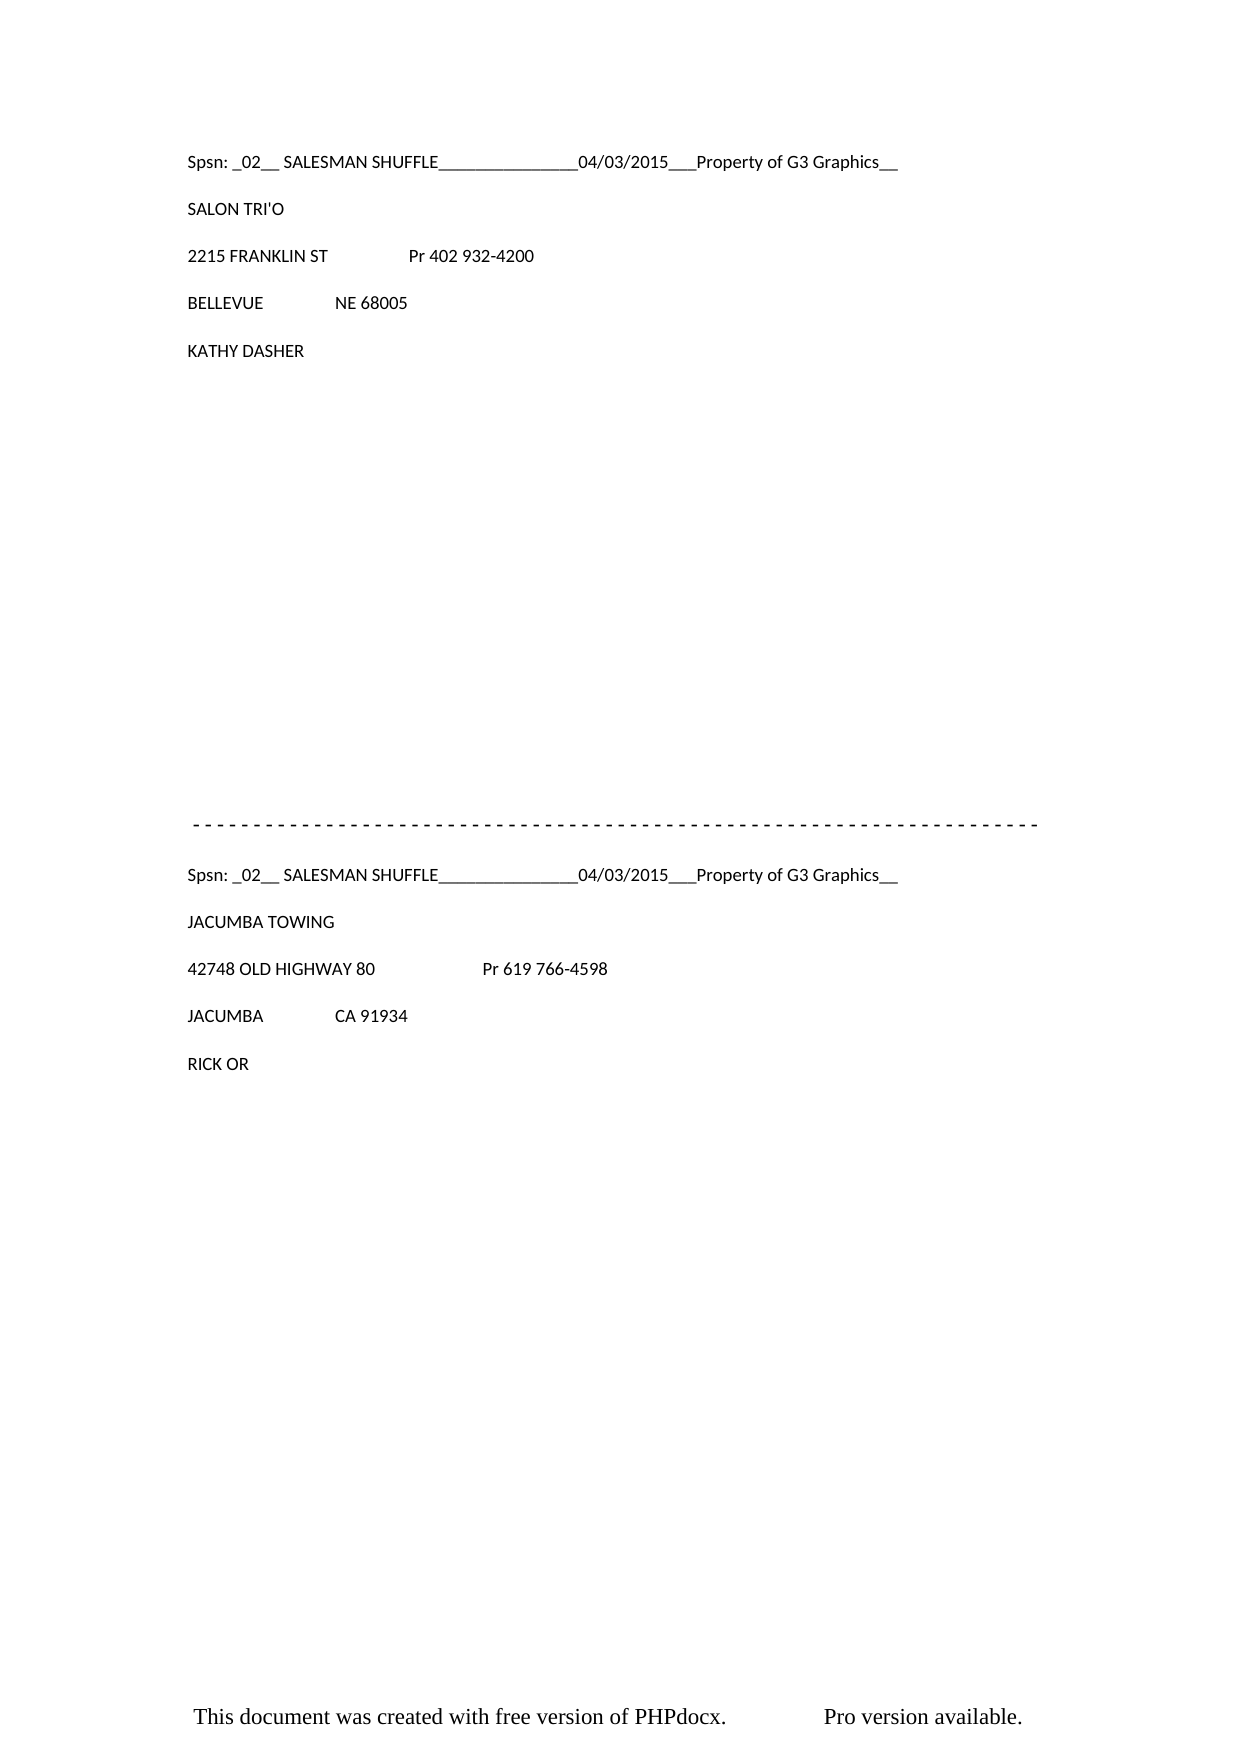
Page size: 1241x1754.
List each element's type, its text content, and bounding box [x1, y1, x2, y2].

text - - - - - - - - - - - - - - - - - - - - - - - - - - - - - - - - - - - - - - - - - - - - - - - - - - - - - - - - - - - - - - - - - - - - - - [187, 810, 1053, 838]
text JACUMBA TOWING [187, 910, 1053, 933]
text BELLEVUE NE 68005 [187, 292, 1053, 314]
text Spsn: _02__ SALESMAN SHUFFLE_______________04/03/2015___Property of G3 Graphics__ [187, 150, 1053, 173]
text KATHY DASHER [187, 339, 1053, 362]
text 42748 OLD HIGHWAY 80 Pr 619 766-4598 [187, 957, 1053, 980]
text RICK OR [187, 1052, 1053, 1075]
text JACUMBA CA 91934 [187, 1005, 1053, 1028]
text SALON TRI'O [187, 197, 1053, 220]
text 2215 FRANKLIN ST Pr 402 932-4200 [187, 244, 1053, 267]
text Spsn: _02__ SALESMAN SHUFFLE_______________04/03/2015___Property of G3 Graphics__ [187, 863, 1053, 886]
